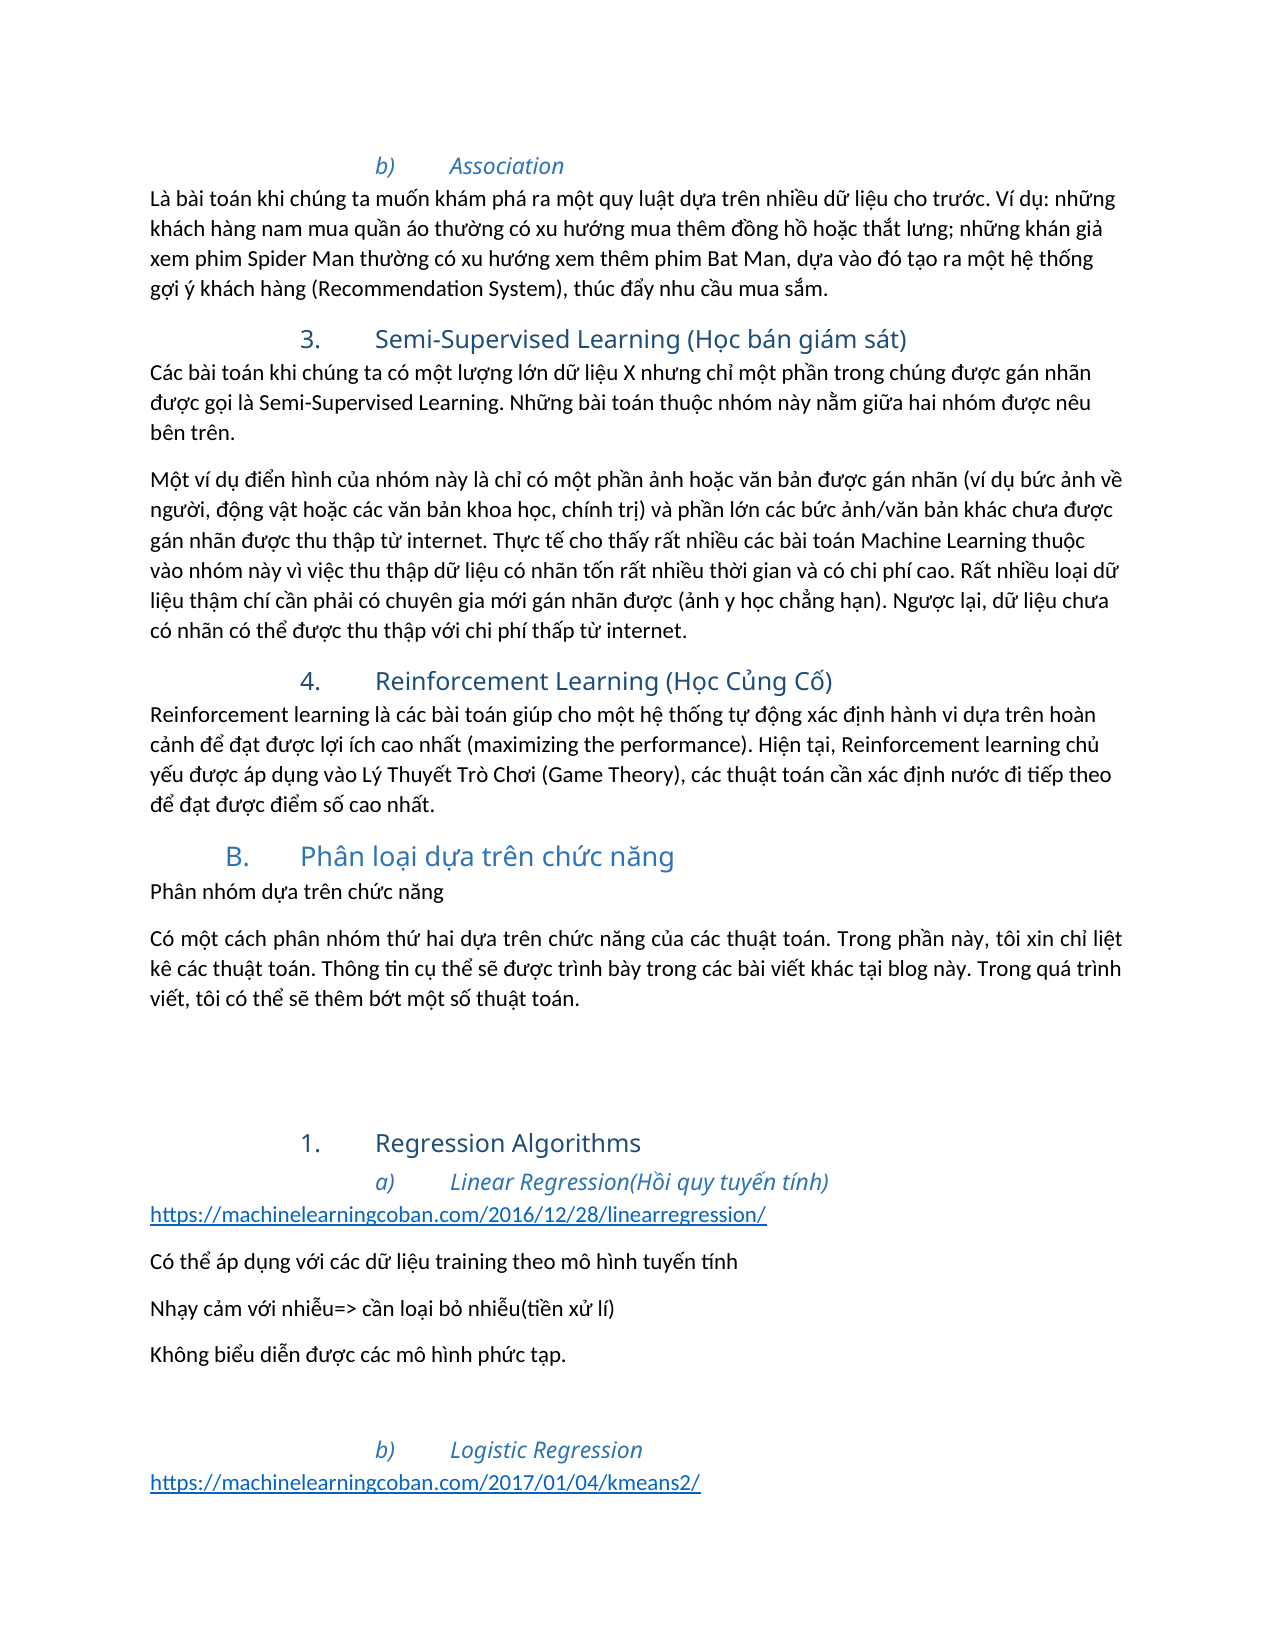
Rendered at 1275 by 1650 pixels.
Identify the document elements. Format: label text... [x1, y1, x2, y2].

text Có một cách phân nhóm thứ hai dựa trên chức năng của các thuật toán. Trong phần này, tôi xin chỉ liệt kê các thuật toán. Thông tin cụ thể sẽ được trình bày trong các bài viết khác tại blog này. Trong quá trình viết, tôi có thể sẽ thêm bớt một số thuật toán. [150, 924, 1125, 1013]
subtitle Linear Regression(Hồi quy tuyến tính) [375, 1166, 1125, 1197]
subtitle Phân loại dựa trên chức năng [225, 837, 1125, 874]
text https://machinelearningcoban.com/2017/01/04/kmeans2/ [150, 1468, 1125, 1496]
subtitle Association [375, 150, 1125, 181]
text Một ví dụ điển hình của nhóm này là chỉ có một phần ảnh hoặc văn bản được gán nhãn (ví dụ bức ảnh về người, động vật hoặc các văn bản khoa học, chính trị) và phần lớn các bức ảnh/văn bản khác chưa được gán nhãn được thu thập từ internet. Thực tế cho thấy rất nhiều các bài toán Machine Learning thuộc vào nhóm này vì việc thu thập dữ liệu có nhãn tốn rất nhiều thời gian và có chi phí cao. Rất nhiều loại dữ liệu thậm chí cần phải có chuyên gia mới gán nhãn được (ảnh y học chẳng hạn). Ngược lại, dữ liệu chưa có nhãn có thể được thu thập với chi phí thấp từ internet. [150, 465, 1125, 644]
text Không biểu diễn được các mô hình phức tạp. [150, 1341, 1125, 1368]
text Reinforcement learning là các bài toán giúp cho một hệ thống tự động xác định hành vi dựa trên hoàn cảnh để đạt được lợi ích cao nhất (maximizing the performance). Hiện tại, Reinforcement learning chủ yếu được áp dụng vào Lý Thuyết Trò Chơi (Game Theory), các thuật toán cần xác định nước đi tiếp theo để đạt được điểm số cao nhất. [150, 700, 1125, 819]
text Phân nhóm dựa trên chức năng [150, 877, 1125, 905]
text Các bài toán khi chúng ta có một lượng lớn dữ liệu X nhưng chỉ một phần trong chúng được gán nhãn được gọi là Semi-Supervised Learning. Những bài toán thuộc nhóm này nằm giữa hai nhóm được nêu bên trên. [150, 358, 1125, 446]
subtitle Semi-Supervised Learning (Học bán giám sát) [300, 321, 1125, 355]
text https://machinelearningcoban.com/2016/12/28/linearregression/ [150, 1200, 1125, 1228]
text Nhạy cảm với nhiễu=> cần loại bỏ nhiễu(tiền xử lí) [150, 1294, 1125, 1322]
text Là bài toán khi chúng ta muốn khám phá ra một quy luật dựa trên nhiều dữ liệu cho trước. Ví dụ: những khách hàng nam mua quần áo thường có xu hướng mua thêm đồng hồ hoặc thắt lưng; những khán giả xem phim Spider Man thường có xu hướng xem thêm phim Bat Man, dựa vào đó tạo ra một hệ thống gợi ý khách hàng (Recommendation System), thúc đẩy nhu cầu mua sắm. [150, 184, 1125, 302]
subtitle Logistic Regression [375, 1434, 1125, 1466]
text Có thể áp dụng với các dữ liệu training theo mô hình tuyến tính [150, 1247, 1125, 1275]
subtitle Reinforcement Learning (Học Củng Cố) [300, 663, 1125, 697]
subtitle Regression Algorithms [300, 1125, 1125, 1159]
